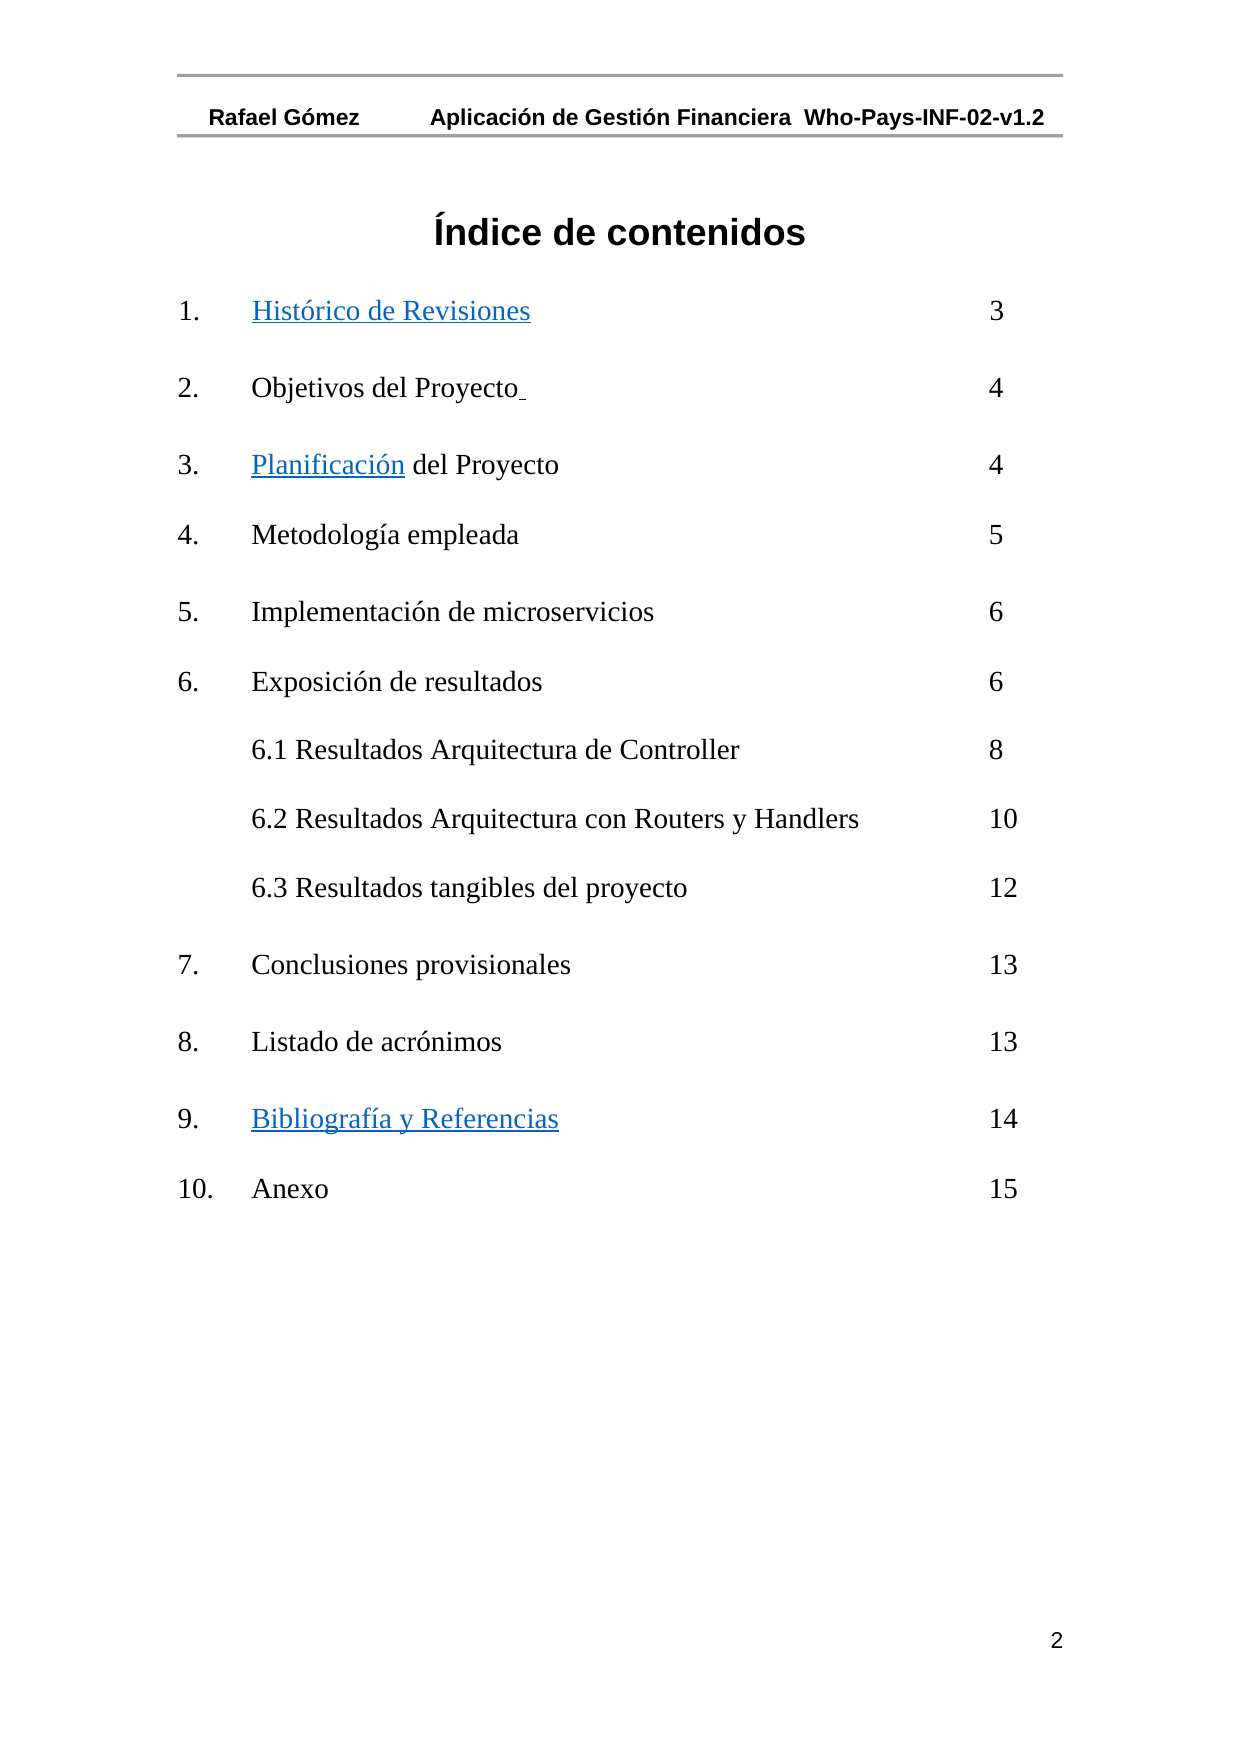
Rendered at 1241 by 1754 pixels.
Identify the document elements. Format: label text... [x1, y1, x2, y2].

text 9. Bibliografía y Referencias 14 [177, 1101, 1063, 1135]
text 8. Listado de acrónimos 13 [177, 1024, 1063, 1058]
text 6.1 Resultados Arquitectura de Controller 8 [177, 732, 1063, 766]
text 3. Planificación del Proyecto 4 [177, 447, 1063, 480]
text 6.2 Resultados Arquitectura con Routers y Handlers 10 [177, 801, 1063, 835]
text 10. Anexo 15 [177, 1171, 1063, 1205]
text 6. Exposición de resultados 6 [177, 664, 1063, 697]
text 7. Conclusiones provisionales 13 [177, 947, 1063, 981]
text 4. Metodología empleada 5 [177, 517, 1063, 550]
text 2. Objetivos del Proyecto 4 [177, 370, 1063, 442]
text 5. Implementación de microservicios 6 [177, 594, 1063, 627]
text 6.3 Resultados tangibles del proyecto 12 [177, 870, 1063, 903]
text 1. Histórico de Revisiones 3 [177, 293, 1063, 365]
text Índice de contenidos [177, 210, 1063, 253]
